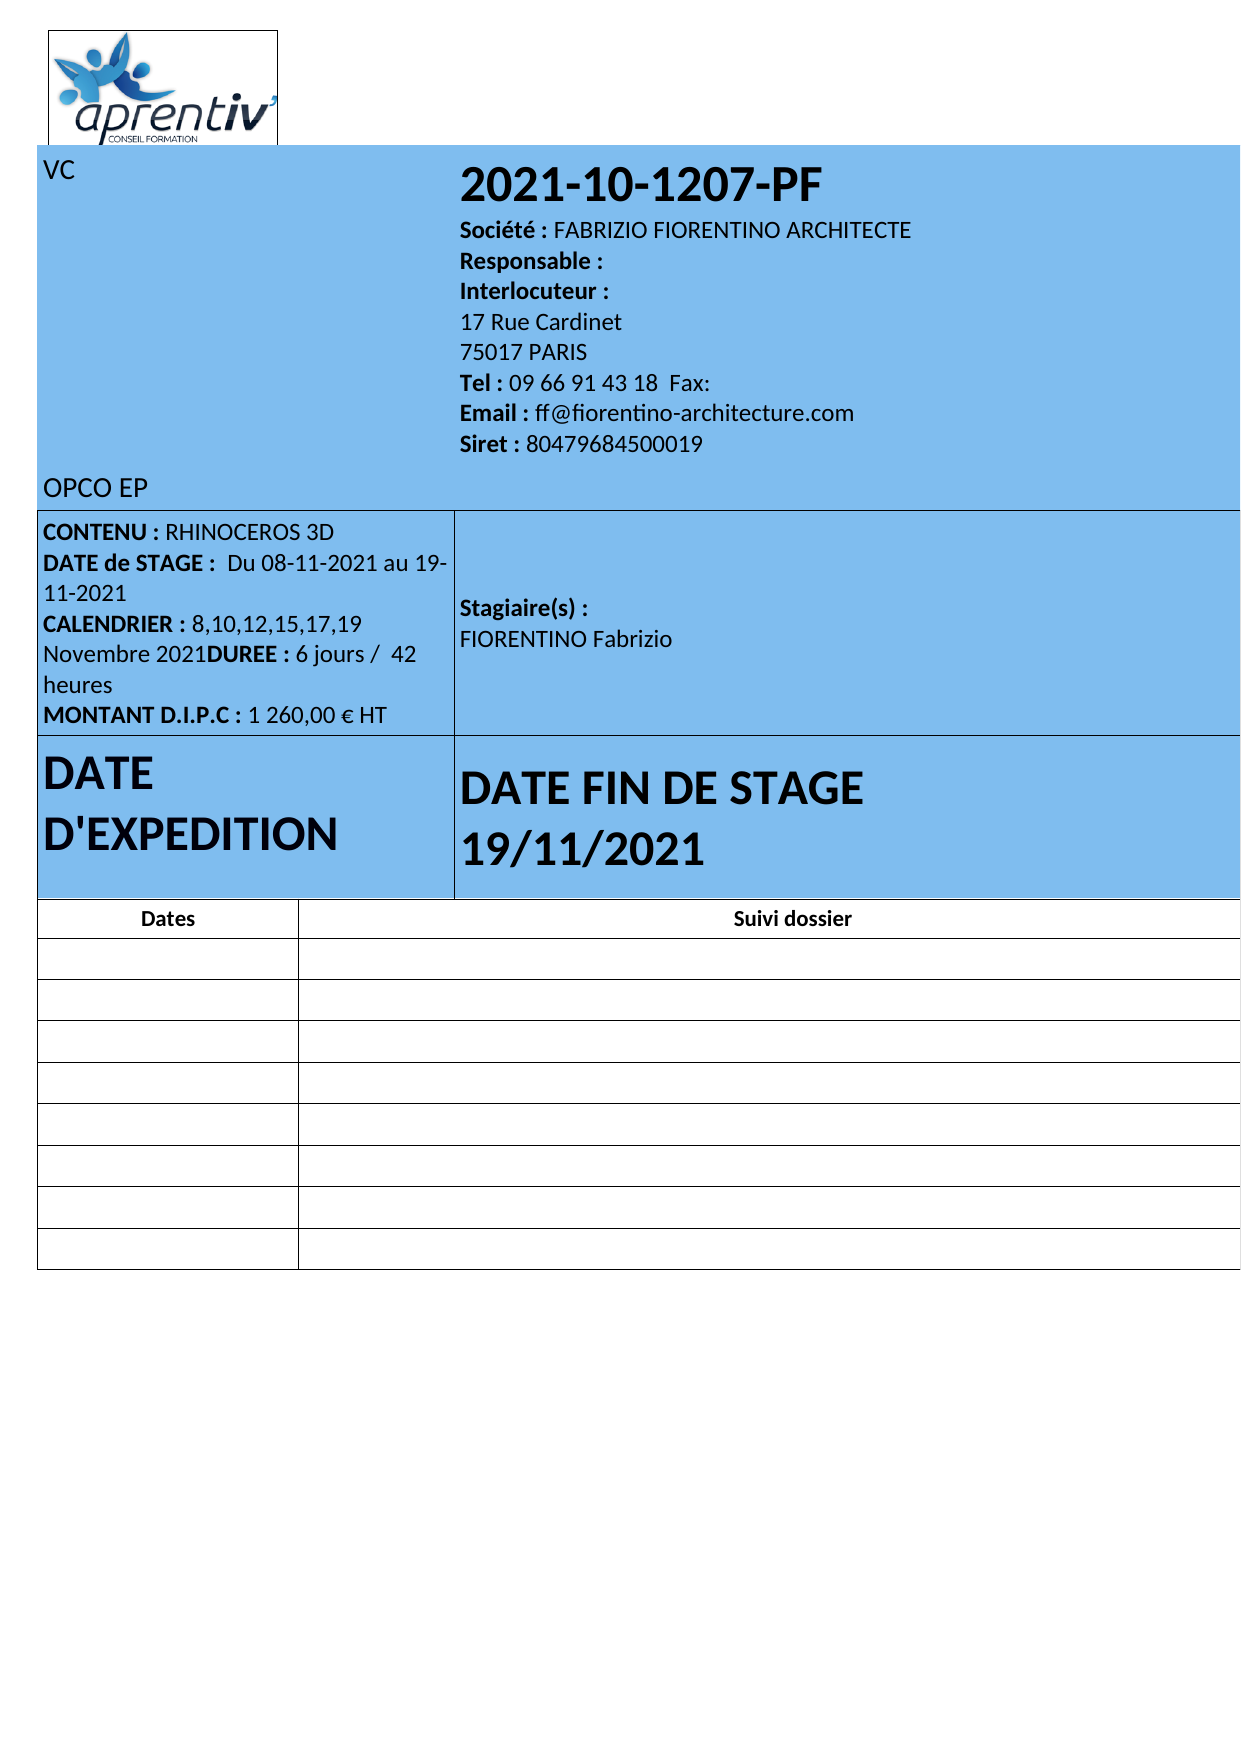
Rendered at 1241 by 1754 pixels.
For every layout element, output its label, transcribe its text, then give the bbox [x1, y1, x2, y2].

table_cell [299, 980, 1240, 1020]
table_cell [38, 939, 298, 979]
table_cell [38, 980, 298, 1020]
table_cell OPCO EP [38, 465, 1240, 510]
table_cell [38, 1063, 298, 1103]
table_cell [38, 1104, 298, 1145]
table_cell [38, 1229, 298, 1269]
table_header VC [38, 146, 454, 464]
table_cell [299, 1187, 1240, 1228]
table_cell [38, 1187, 298, 1228]
table_cell [38, 1021, 298, 1062]
table_header 2021-10-1207-PFSociété : FABRIZIO FIORENTINO ARCHITECTEResponsable : Interlocuteur : 17 Rue Cardinet75017 PARISTel : 09 66 91 43 18 Fax: Email : ff@fiorentino-architecture.comSiret : 80479684500019 [455, 146, 1240, 464]
table_cell [299, 939, 1240, 979]
table_cell [299, 1063, 1240, 1103]
table_header Dates [38, 900, 298, 937]
table_header Suivi dossier [299, 900, 1240, 937]
table_cell [299, 1104, 1240, 1145]
table_cell DATE D'EXPEDITION [38, 736, 454, 898]
table_cell [299, 1229, 1240, 1269]
table_cell [299, 1146, 1240, 1186]
table_cell Stagiaire(s) : FIORENTINO Fabrizio [455, 511, 1240, 735]
table_cell DATE FIN DE STAGE 19/11/2021 [455, 736, 1240, 898]
table_cell [38, 1146, 298, 1186]
picture [49, 31, 277, 145]
table_cell CONTENU : RHINOCEROS 3DDATE de STAGE : Du 08-11-2021 au 19-11-2021CALENDRIER : 8,10,12,15,17,19 Novembre 2021DUREE : 6 jours / 42 heuresMONTANT D.I.P.C : 1 260,00 € HT [38, 511, 454, 735]
table_cell [299, 1021, 1240, 1062]
